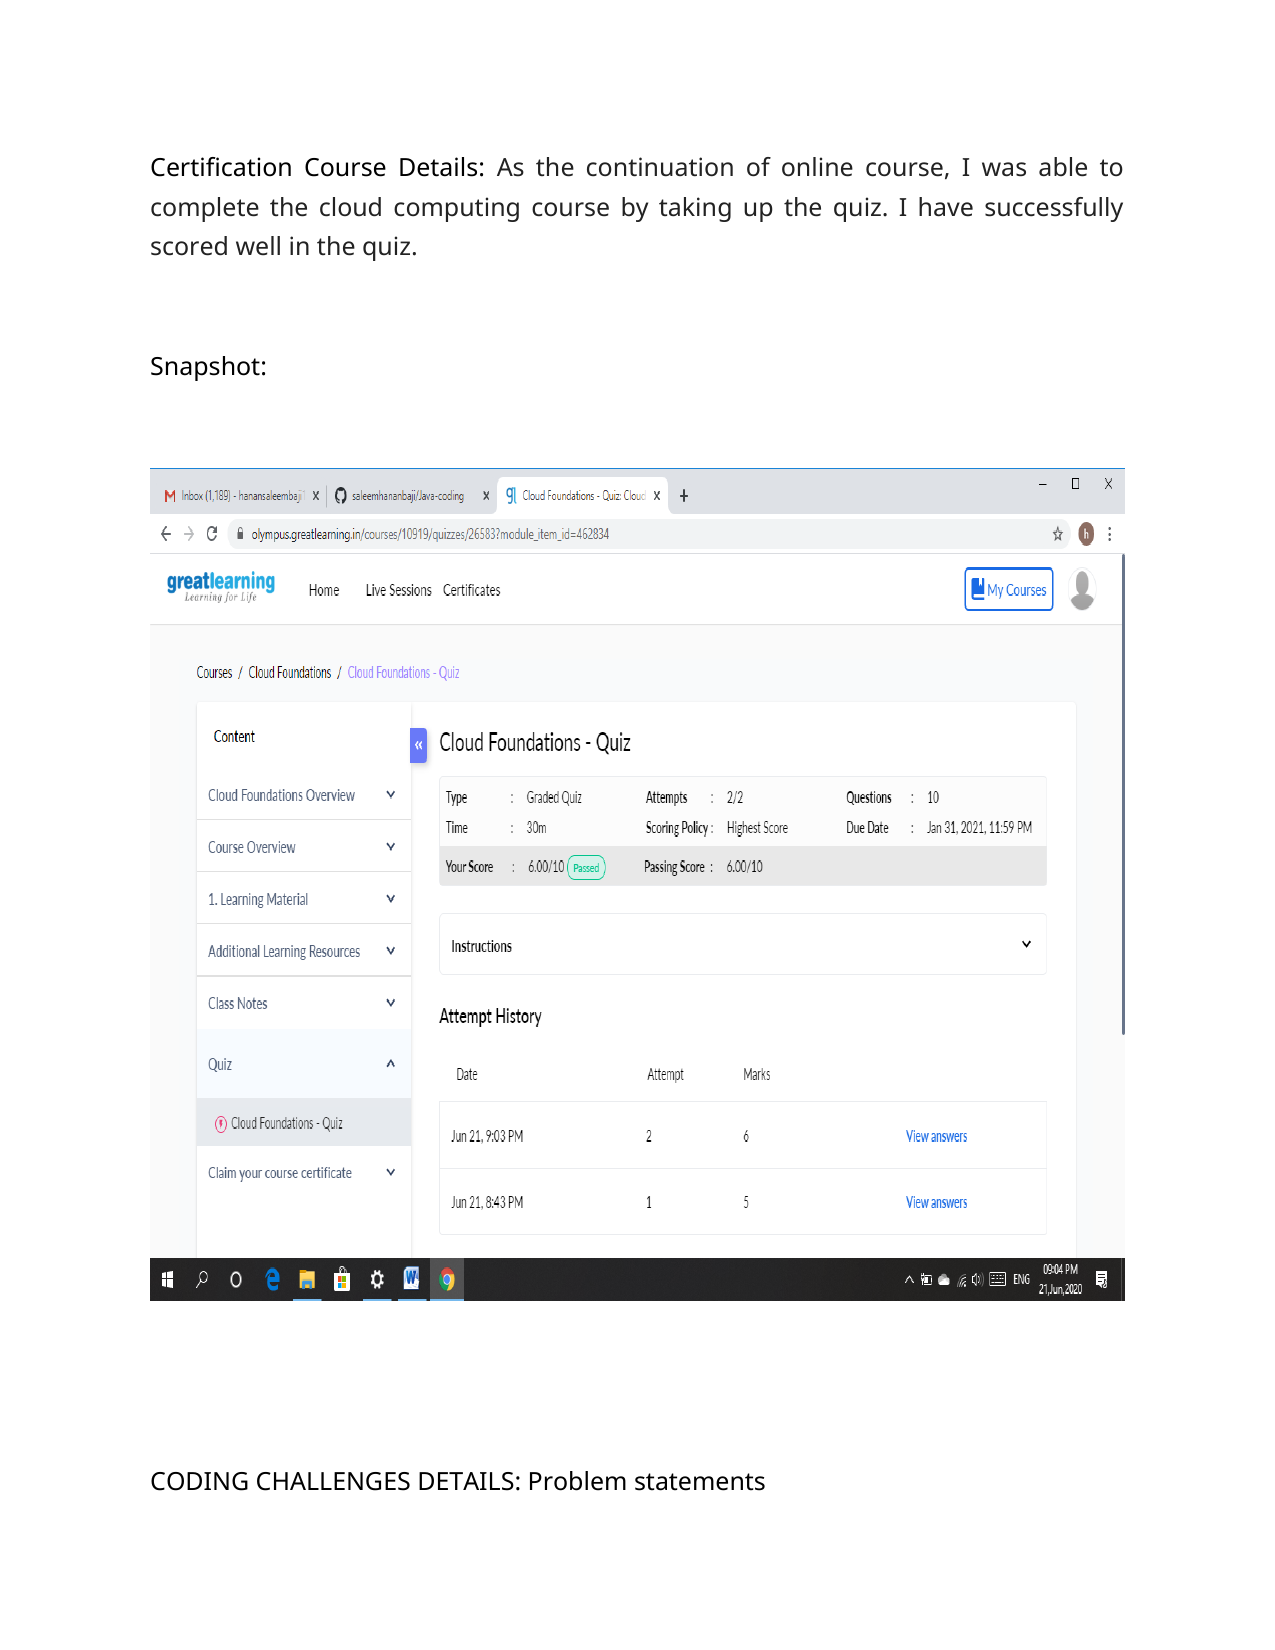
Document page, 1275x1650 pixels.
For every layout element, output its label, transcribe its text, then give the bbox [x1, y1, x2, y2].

picture [150, 468, 1125, 1319]
text Certification Course Details: As the continuation of online course, I was able to complete the cloud computing course by taking up the quiz. I have successfully scored well in the quiz. [150, 223, 1125, 262]
text Certification Course Details: As the continuation of online course, I was able to complete the cloud computing course by taking up the quiz. I have successfully scored well in the quiz. [150, 150, 1125, 189]
text CODING CHALLENGES DETAILS: Problem statements [150, 1463, 1125, 1497]
text Snapshot: [150, 348, 1125, 382]
